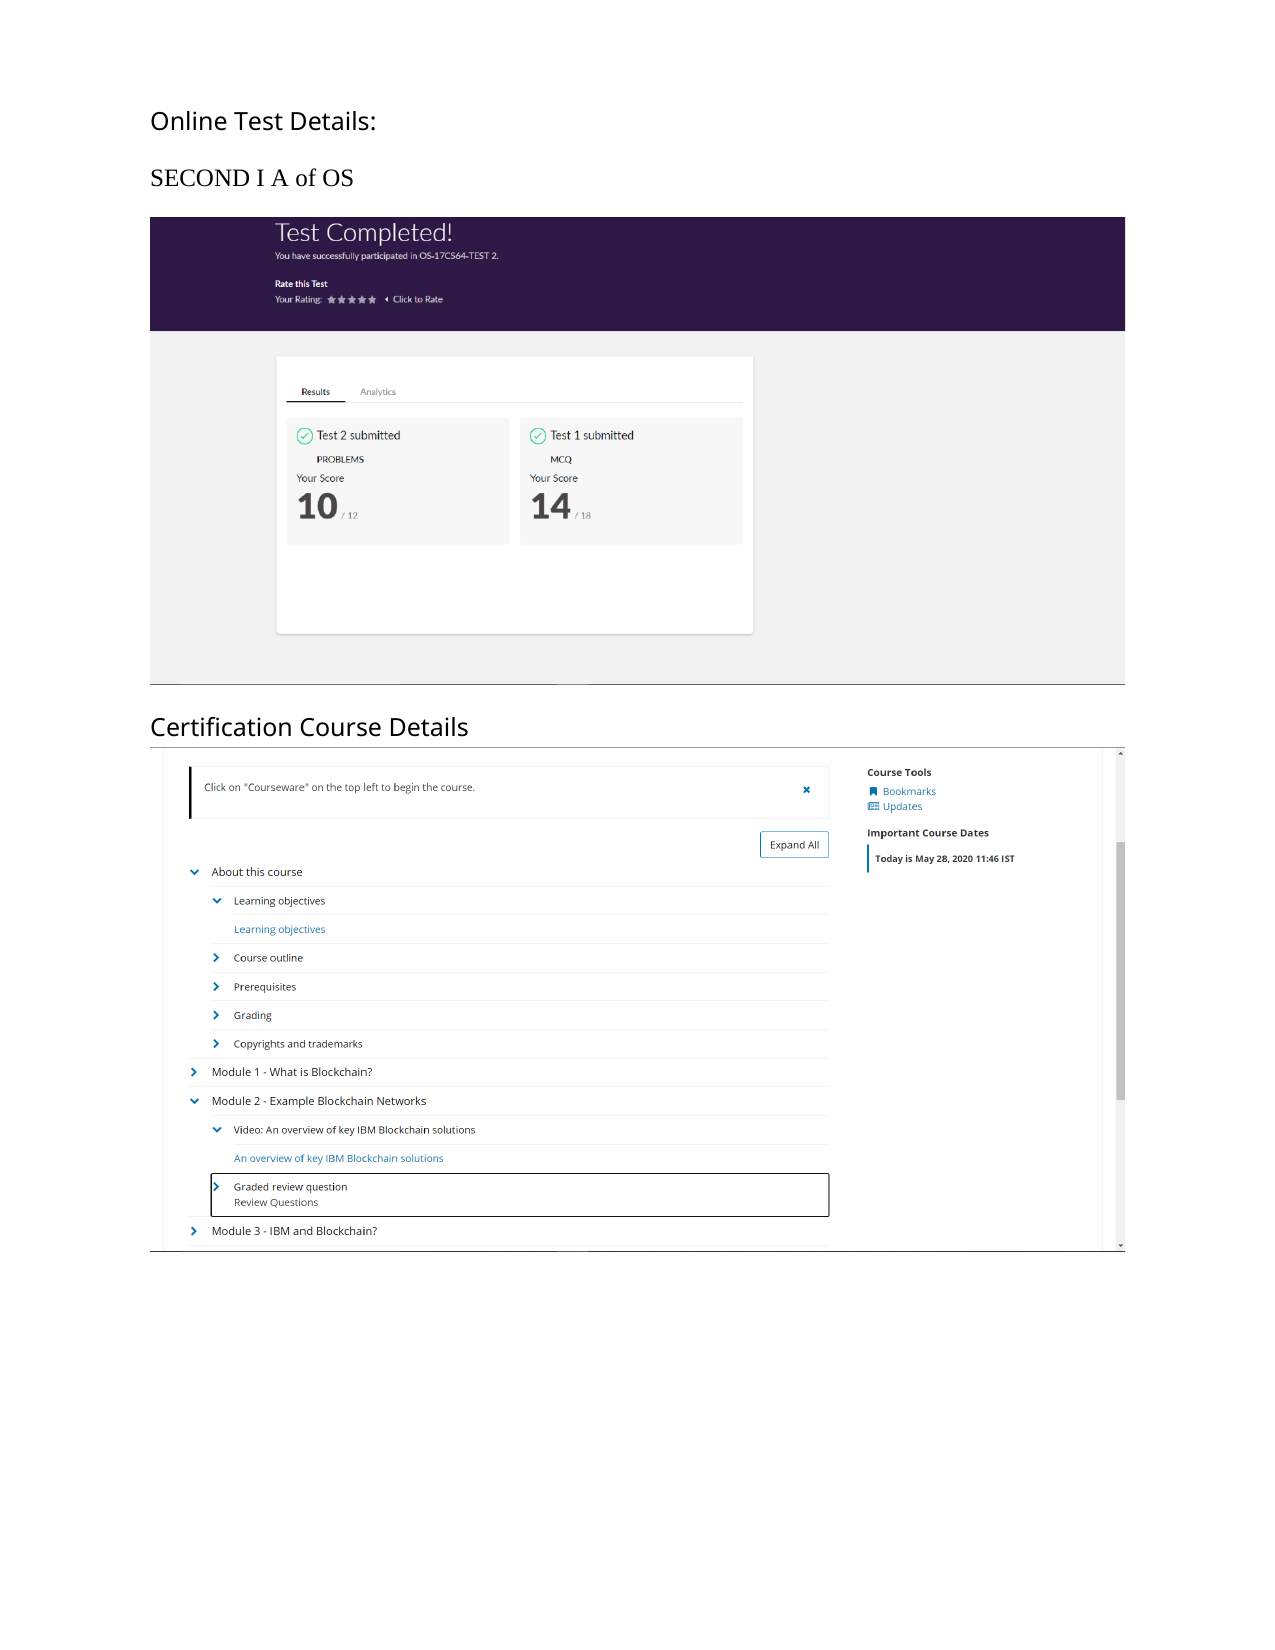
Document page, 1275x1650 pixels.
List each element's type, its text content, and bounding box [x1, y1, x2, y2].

text Certification Course Details [150, 709, 1125, 747]
picture [150, 217, 1125, 685]
text Online Test Details: [150, 103, 1125, 137]
picture [150, 747, 1125, 1252]
text SECOND I A of OS [150, 163, 1125, 192]
